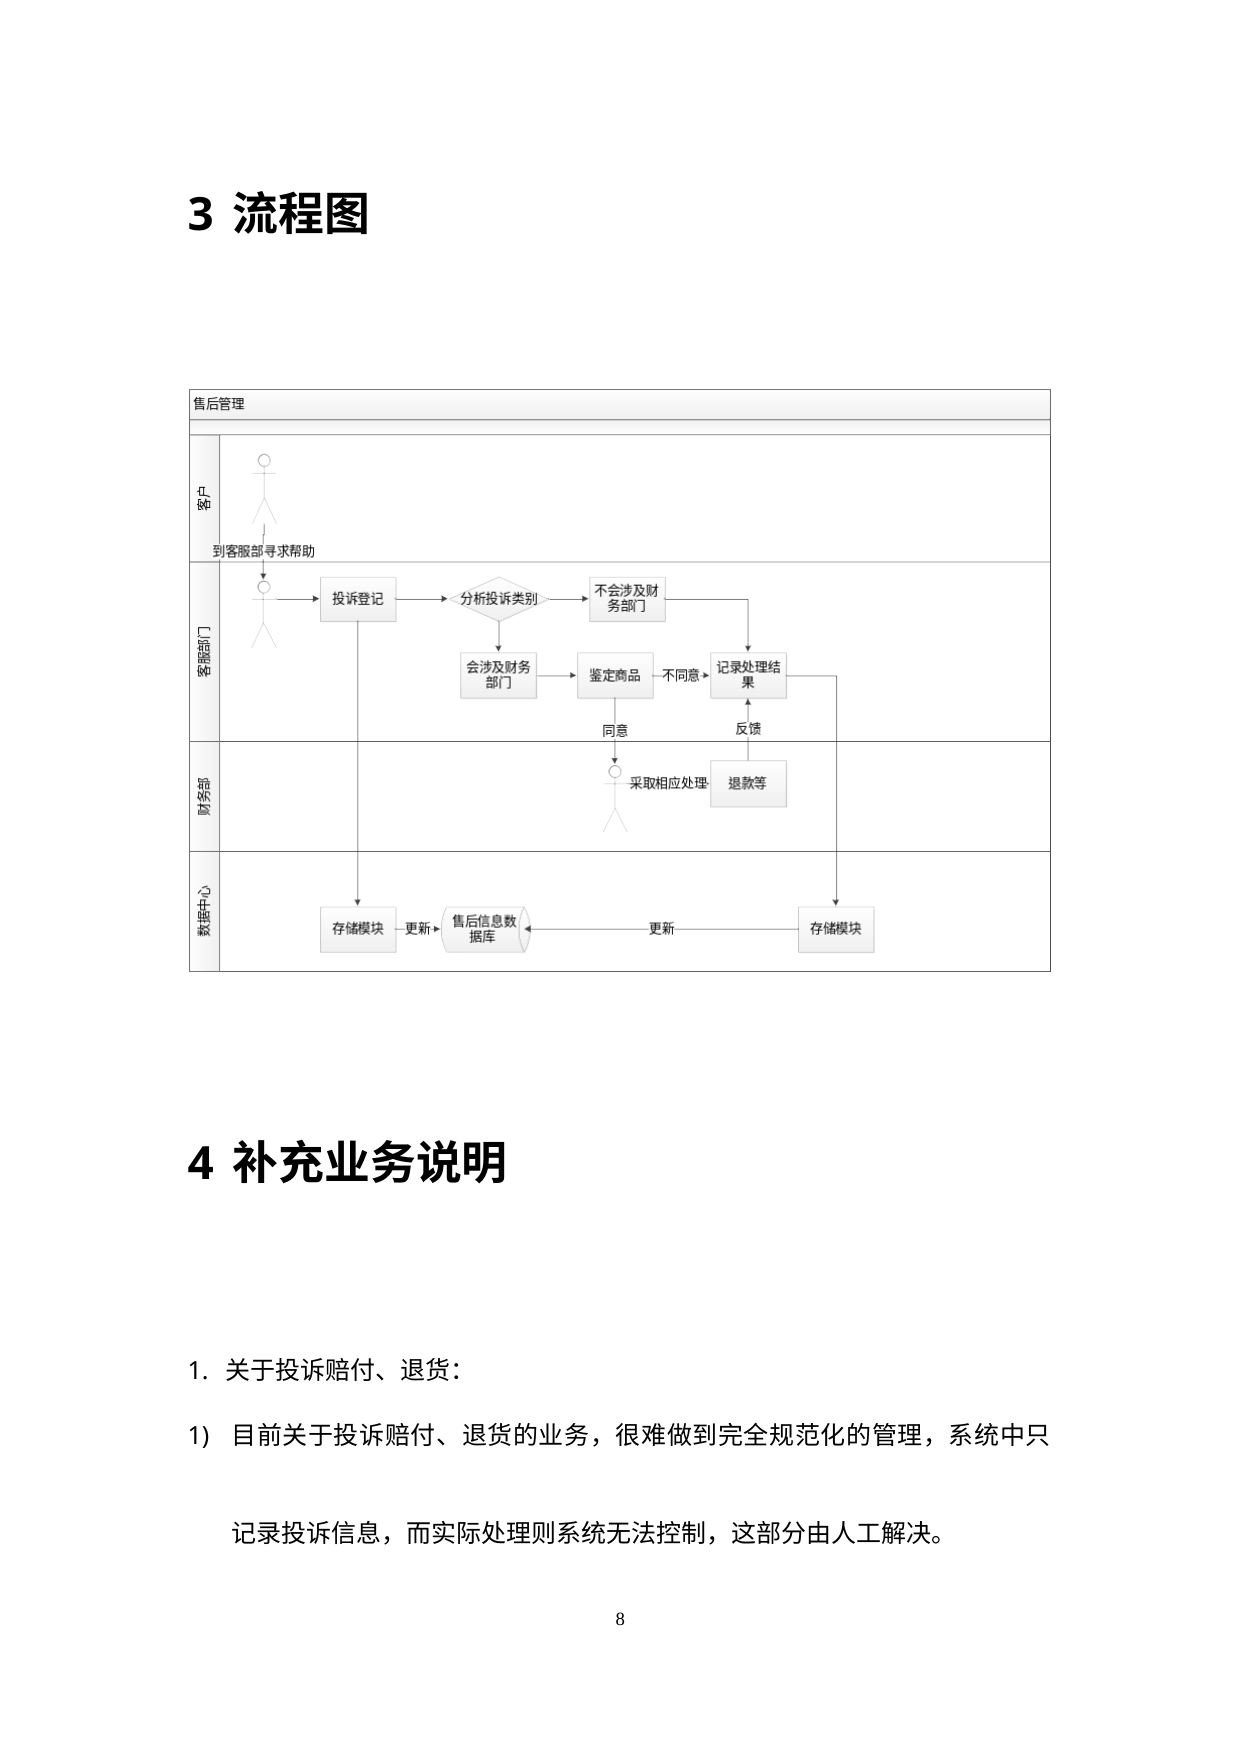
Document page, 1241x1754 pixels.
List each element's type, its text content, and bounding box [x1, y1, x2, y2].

subtitle 流程图 [187, 162, 1053, 259]
subtitle 补充业务说明 [187, 1111, 1053, 1208]
list 关于投诉赔付、退货： [187, 1336, 1053, 1401]
list 目前关于投诉赔付、退货的业务，很难做到完全规范化的管理，系统中只记录投诉信息，而实际处理则系统无法控制，这部分由人工解决。 [187, 1401, 1053, 1564]
